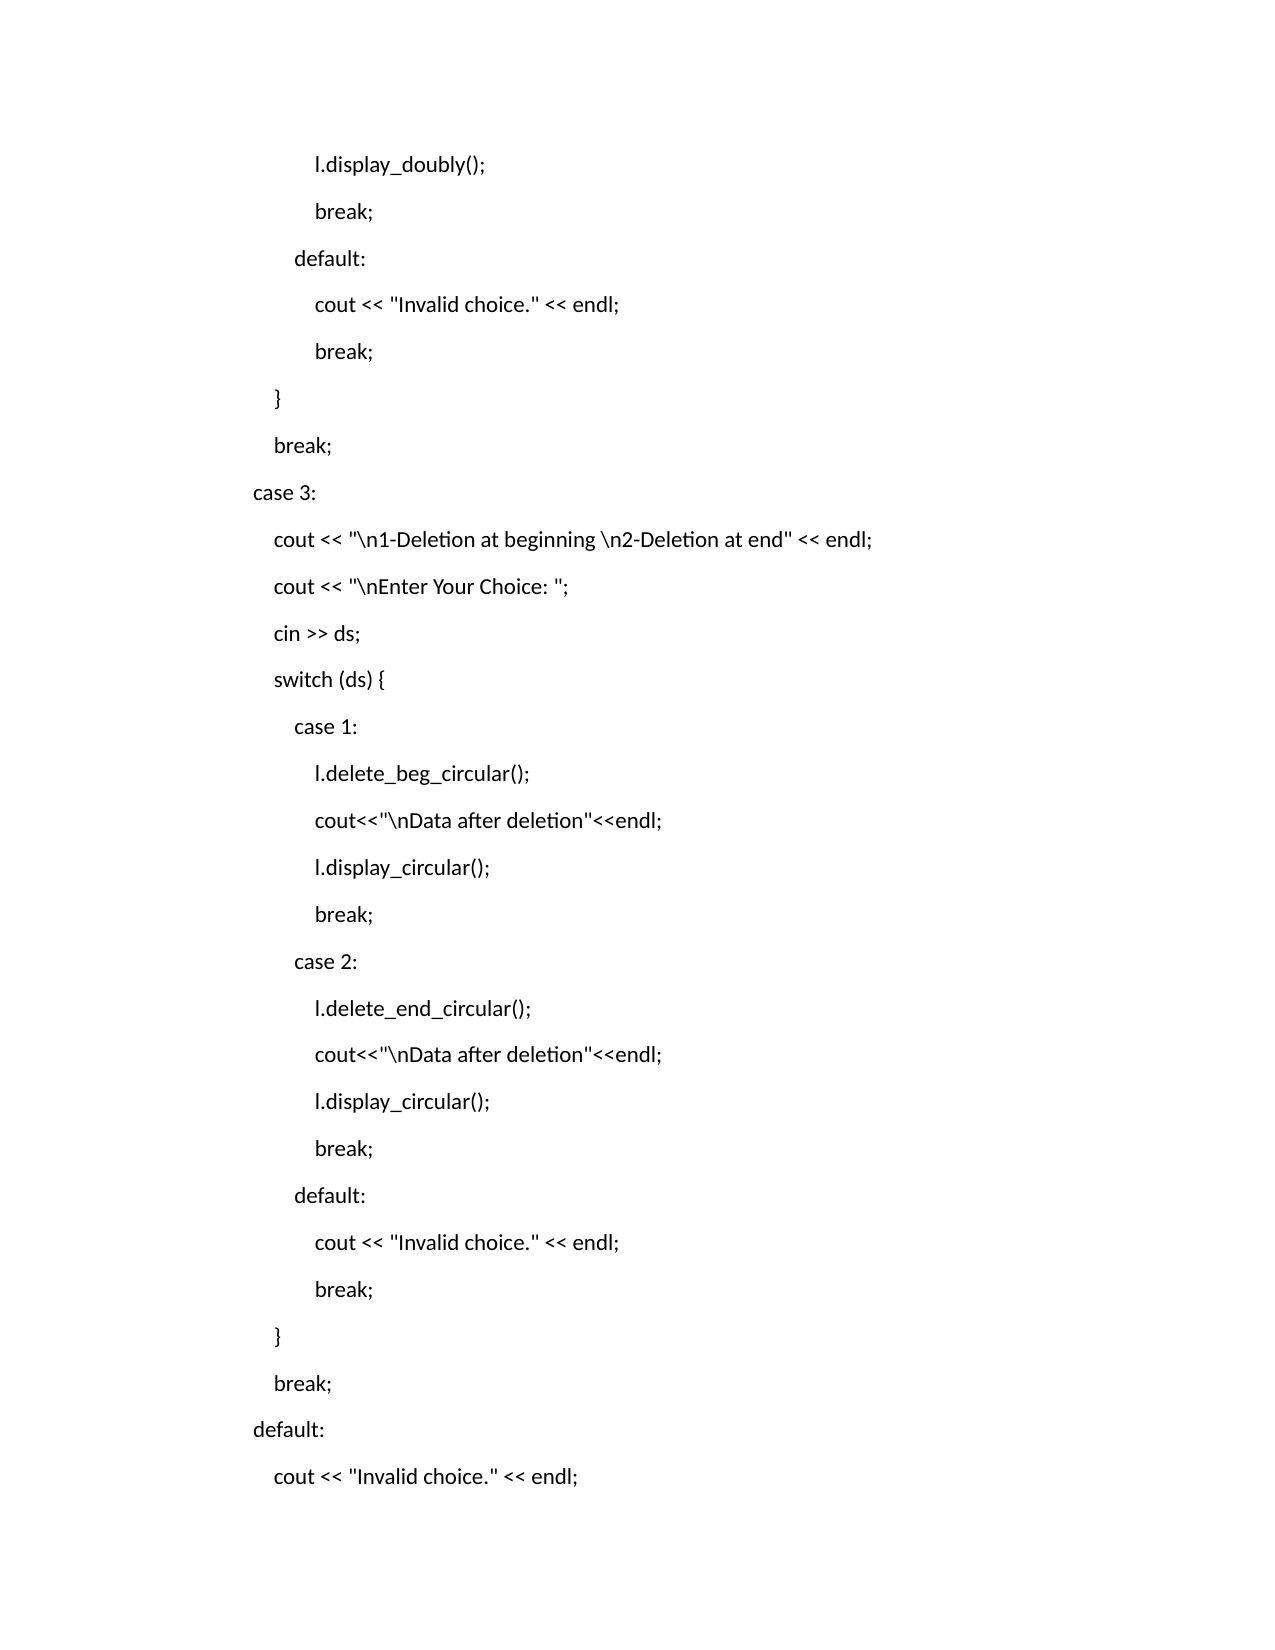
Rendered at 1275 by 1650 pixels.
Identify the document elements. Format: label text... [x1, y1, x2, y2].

text break; [150, 431, 1125, 459]
text cin >> ds; [150, 619, 1125, 647]
text break; [150, 900, 1125, 928]
text break; [150, 337, 1125, 366]
text cout << "Invalid choice." << endl; [150, 1228, 1125, 1256]
text break; [150, 1369, 1125, 1397]
text cout<<"\nData after deletion"<<endl; [150, 806, 1125, 834]
text l.display_doubly(); [150, 150, 1125, 178]
text case 2: [150, 947, 1125, 975]
text cout << "\n1-Deletion at beginning \n2-Deletion at end" << endl; [150, 525, 1125, 553]
text default: [150, 244, 1125, 272]
text cout << "Invalid choice." << endl; [150, 291, 1125, 319]
text } [150, 384, 1125, 412]
text break; [150, 197, 1125, 225]
text cout << "\nEnter Your Choice: "; [150, 572, 1125, 600]
text case 1: [150, 712, 1125, 741]
text l.display_circular(); [150, 1087, 1125, 1116]
text l.display_circular(); [150, 853, 1125, 881]
text l.delete_beg_circular(); [150, 759, 1125, 787]
text cout << "Invalid choice." << endl; [150, 1462, 1125, 1491]
text default: [150, 1416, 1125, 1444]
text break; [150, 1275, 1125, 1303]
text switch (ds) { [150, 666, 1125, 694]
text break; [150, 1134, 1125, 1162]
text cout<<"\nData after deletion"<<endl; [150, 1041, 1125, 1069]
text case 3: [150, 478, 1125, 506]
text l.delete_end_circular(); [150, 994, 1125, 1022]
text default: [150, 1181, 1125, 1209]
text } [150, 1322, 1125, 1350]
